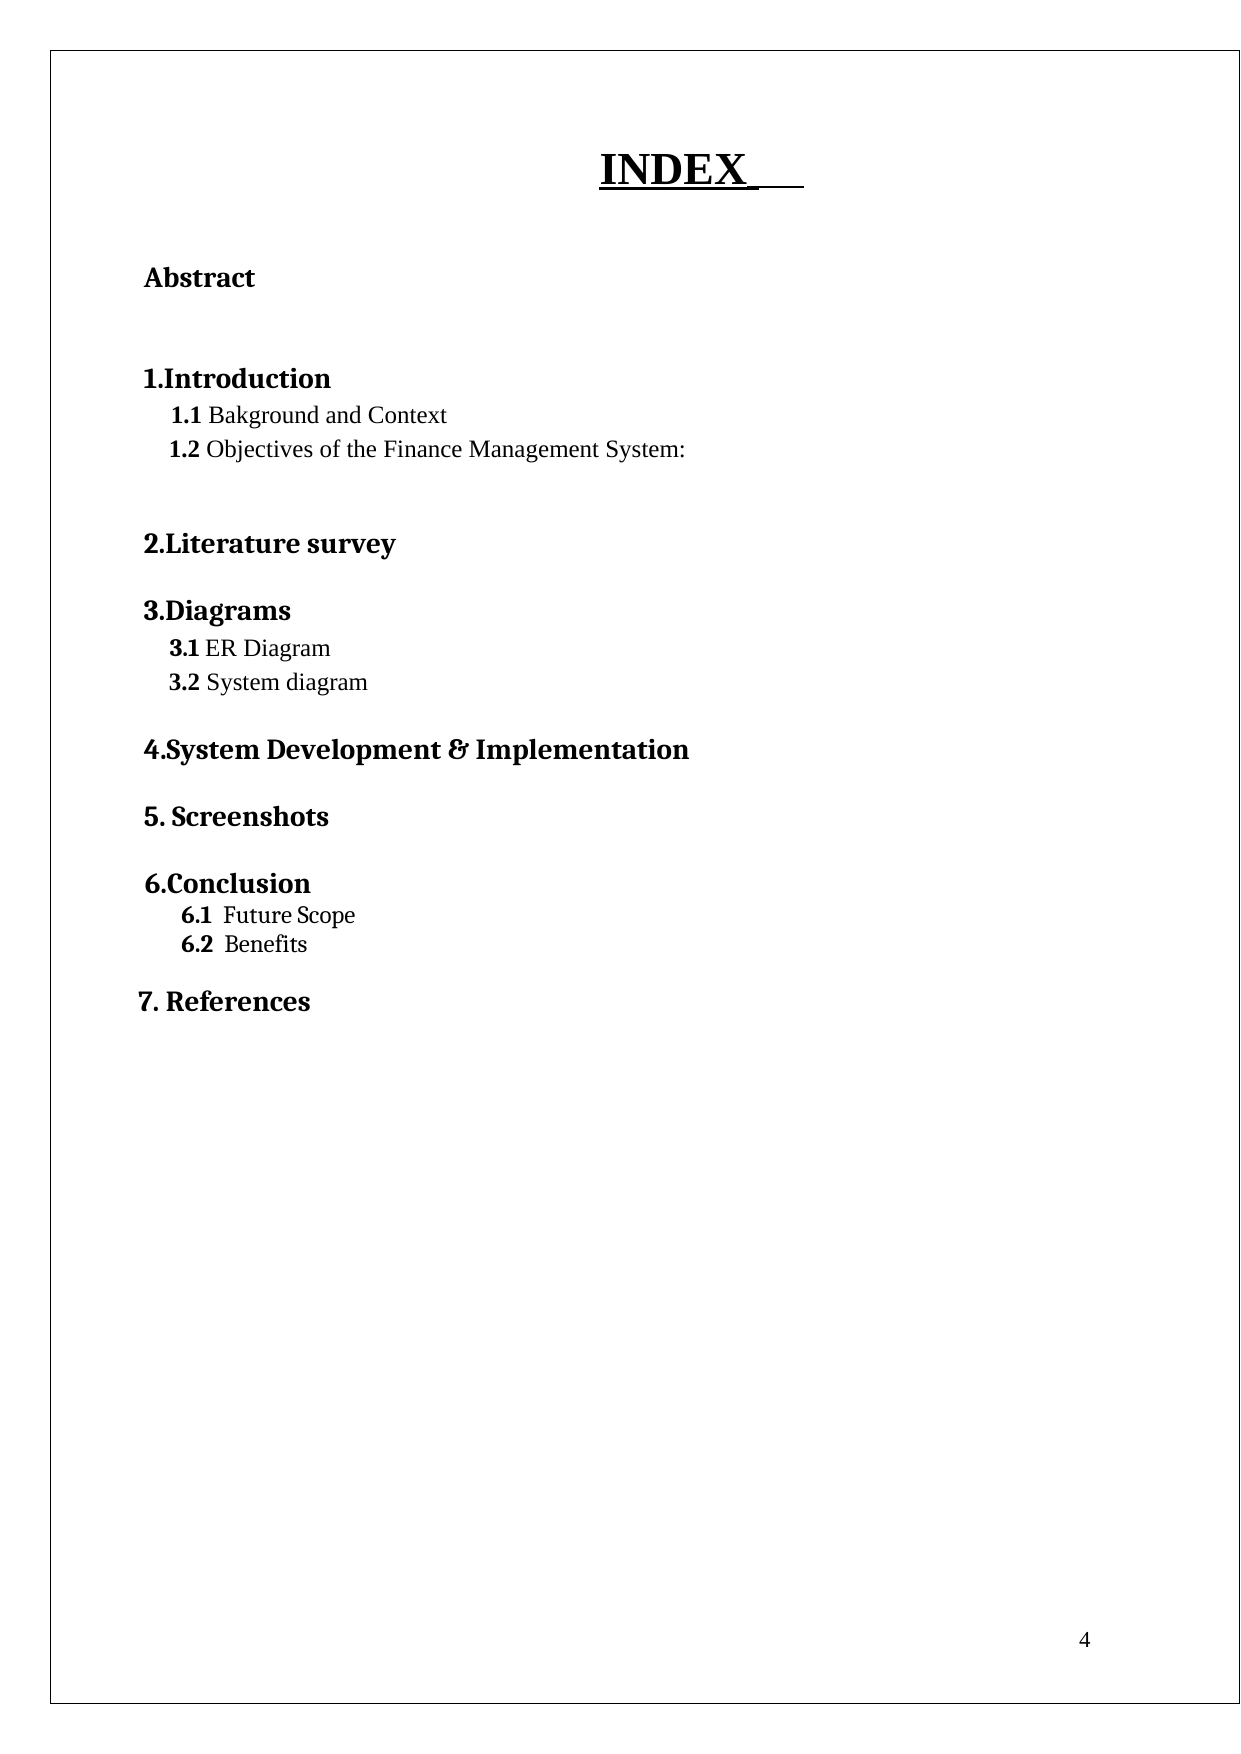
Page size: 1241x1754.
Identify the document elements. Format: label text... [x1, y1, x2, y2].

text 7. References [106, 985, 1239, 1019]
text 6.Conclusion [106, 868, 1239, 901]
text 1.Introduction [144, 362, 1239, 396]
text 3.2 System diagram [144, 667, 1239, 696]
text 1.1 Bakground and Context [106, 401, 1239, 429]
text 6.1 Future Scope [106, 901, 1239, 930]
text Abstract [144, 261, 1239, 295]
text 5. Screenshots [144, 801, 1239, 834]
text 2.Literature survey [144, 527, 1239, 561]
text 4.System Development & Implementation [144, 733, 1239, 767]
text 6.2 Benefits [106, 930, 1239, 959]
text 3.Diagrams [144, 594, 1239, 628]
text INDEX [106, 142, 1239, 194]
text 3.1 ER Diagram [144, 633, 1239, 662]
text 1.2 Objectives of the Finance Management System: [106, 434, 1239, 463]
